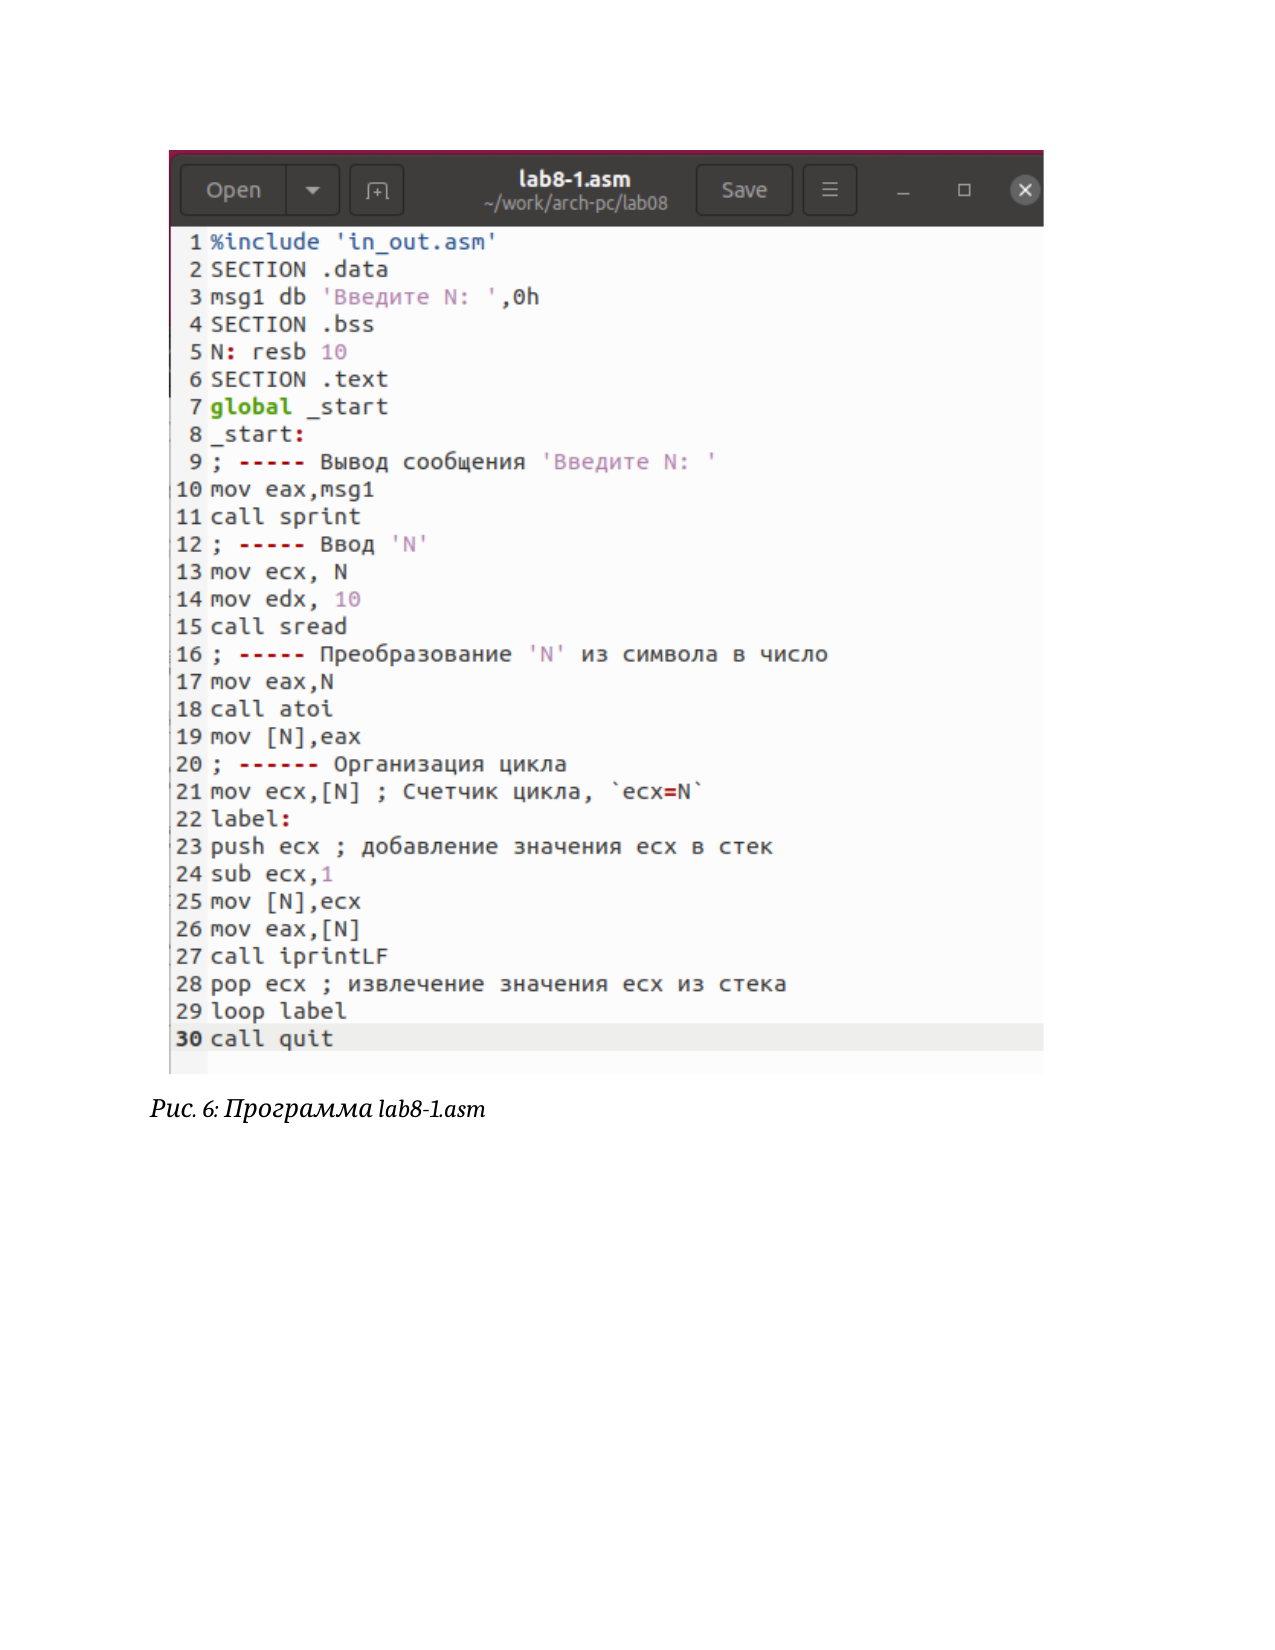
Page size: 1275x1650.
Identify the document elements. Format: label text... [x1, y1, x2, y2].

text Рис. 6: Программа lab8-1.asm [150, 1094, 1125, 1123]
picture [168, 150, 1044, 1074]
